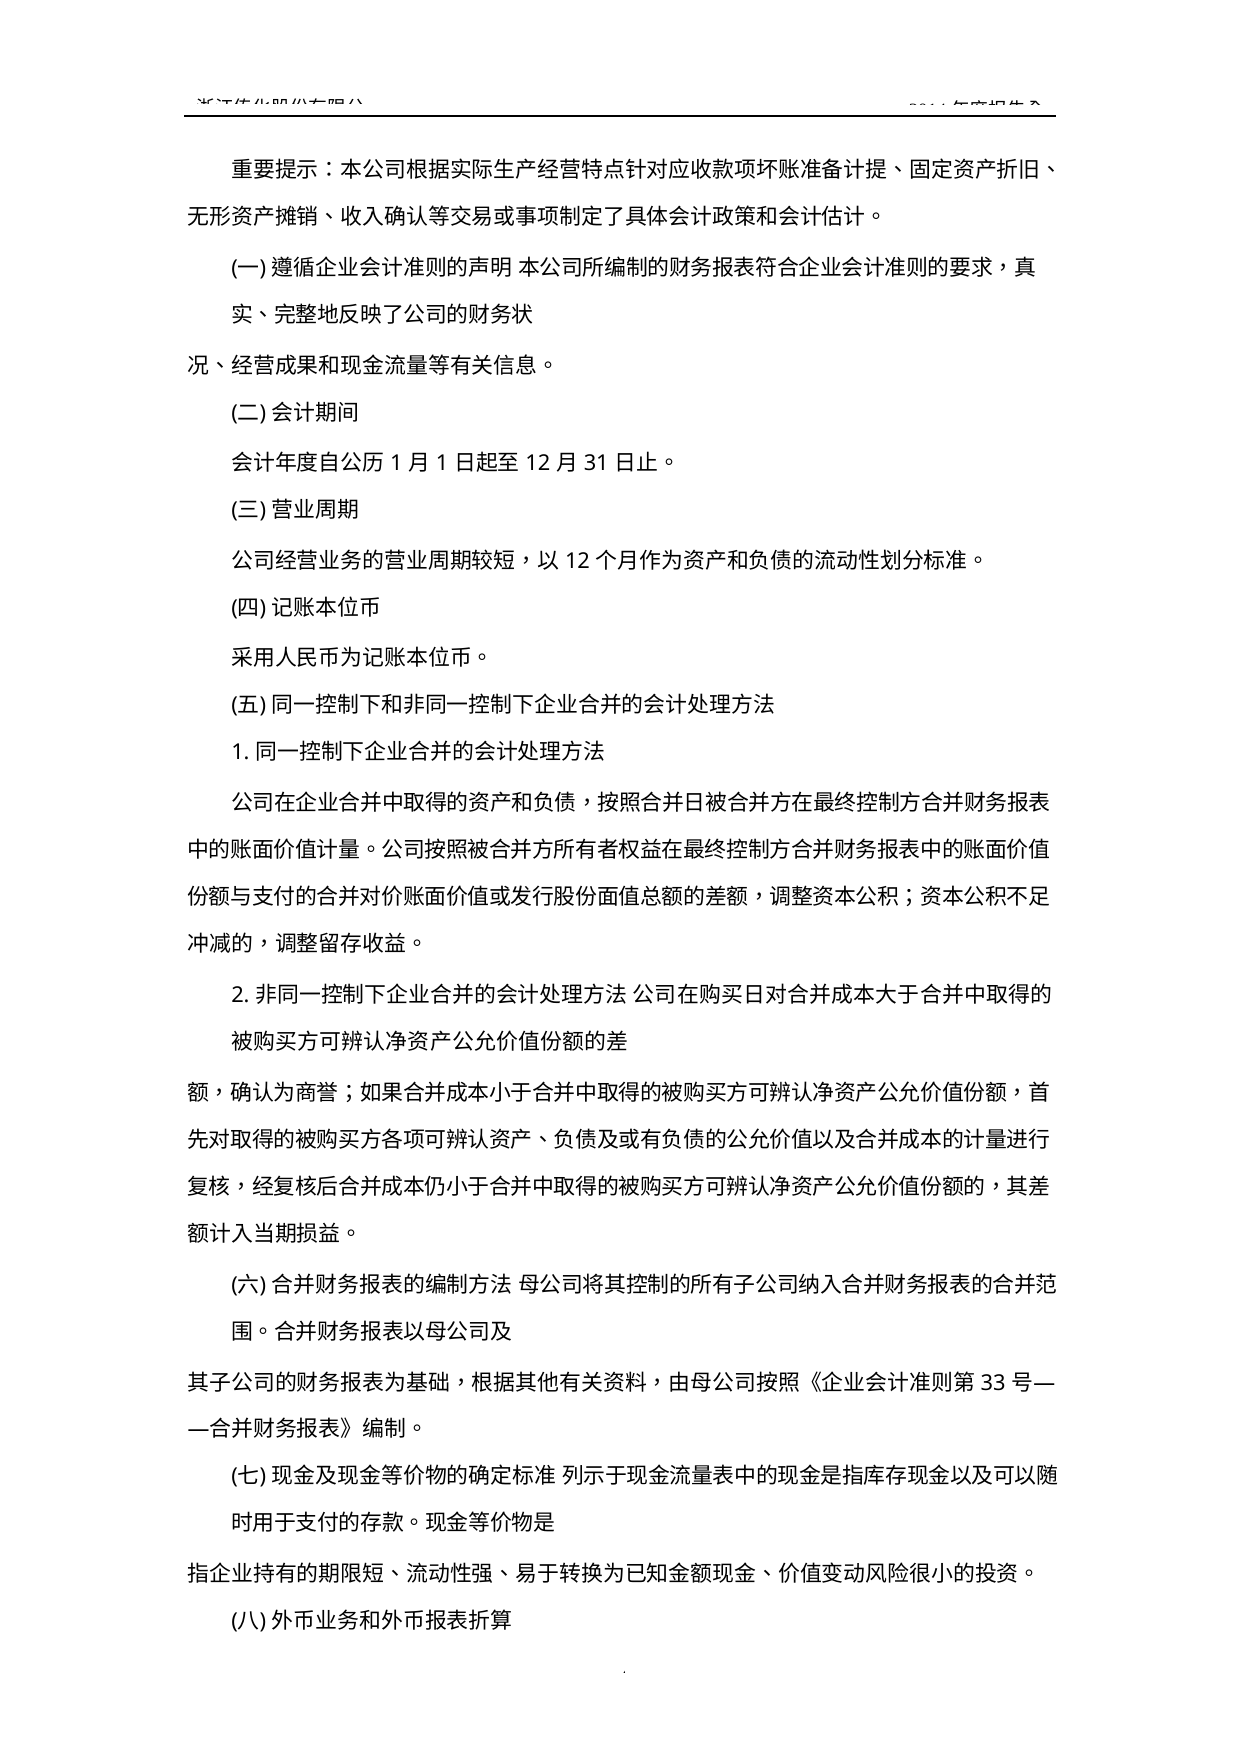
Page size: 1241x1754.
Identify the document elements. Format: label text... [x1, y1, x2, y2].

text 重要提示：本公司根据实际生产经营特点针对应收款项坏账准备计提、固定资产折旧、 无形资产摊销、收入确认等交易或事项制定了具体会计政策和会计估计。 [187, 154, 1064, 231]
text 况、经营成果和现金流量等有关信息。 (二) 会计期间 [187, 349, 561, 426]
text 公司在企业合并中取得的资产和负债，按照合并日被合并方在最终控制方合并财务报表 中的账面价值计量。公司按照被合并方所有者权益在最终控制方合并财务报表中的账面价值 份额与支付的合并对价账面价值或发行股份面值总额的差额，调整资本公积；资本公积不足 冲减的，调整留存收益。 [187, 787, 1054, 958]
text —合并财务报表》编制。 [187, 1413, 1064, 1443]
text 2. 非同一控制下企业合并的会计处理方法 公司在购买日对合并成本大于合并中取得的被购买方可辨认净资产公允价值份额的差 [231, 979, 1064, 1056]
text (五) 同一控制下和非同一控制下企业合并的会计处理方法 1. 同一控制下企业合并的会计处理方法 [231, 689, 791, 766]
text 额，确认为商誉；如果合并成本小于合并中取得的被购买方可辨认净资产公允价值份额，首 先对取得的被购买方各项可辨认资产、负债及或有负债的公允价值以及合并成本的计量进行 复核，经复核后合并成本仍小于合并中取得的被购买方可辨认净资产公允价值份额的，其差 额计入当期损益。 [187, 1077, 1054, 1248]
text (一) 遵循企业会计准则的声明 本公司所编制的财务报表符合企业会计准则的要求，真实、完整地反映了公司的财务状 [231, 252, 1064, 329]
text 指企业持有的期限短、流动性强、易于转换为已知金额现金、价值变动风险很小的投资。 (八) 外币业务和外币报表折算 [187, 1558, 1043, 1634]
text 会计年度自公历 1 月 1 日起至 12 月 31 日止。 (三) 营业周期 [231, 447, 708, 524]
text (六) 合并财务报表的编制方法 母公司将其控制的所有子公司纳入合并财务报表的合并范围。合并财务报表以母公司及 [231, 1269, 1064, 1346]
text (七) 现金及现金等价物的确定标准 列示于现金流量表中的现金是指库存现金以及可以随时用于支付的存款。现金等价物是 [231, 1460, 1064, 1536]
text 公司经营业务的营业周期较短，以 12 个月作为资产和负债的流动性划分标准。 (四) 记账本位币 [231, 545, 1025, 622]
text 采用人民币为记账本位币。 [231, 642, 1064, 672]
text 其子公司的财务报表为基础，根据其他有关资料，由母公司按照《企业会计准则第 33 号— [187, 1367, 1064, 1397]
